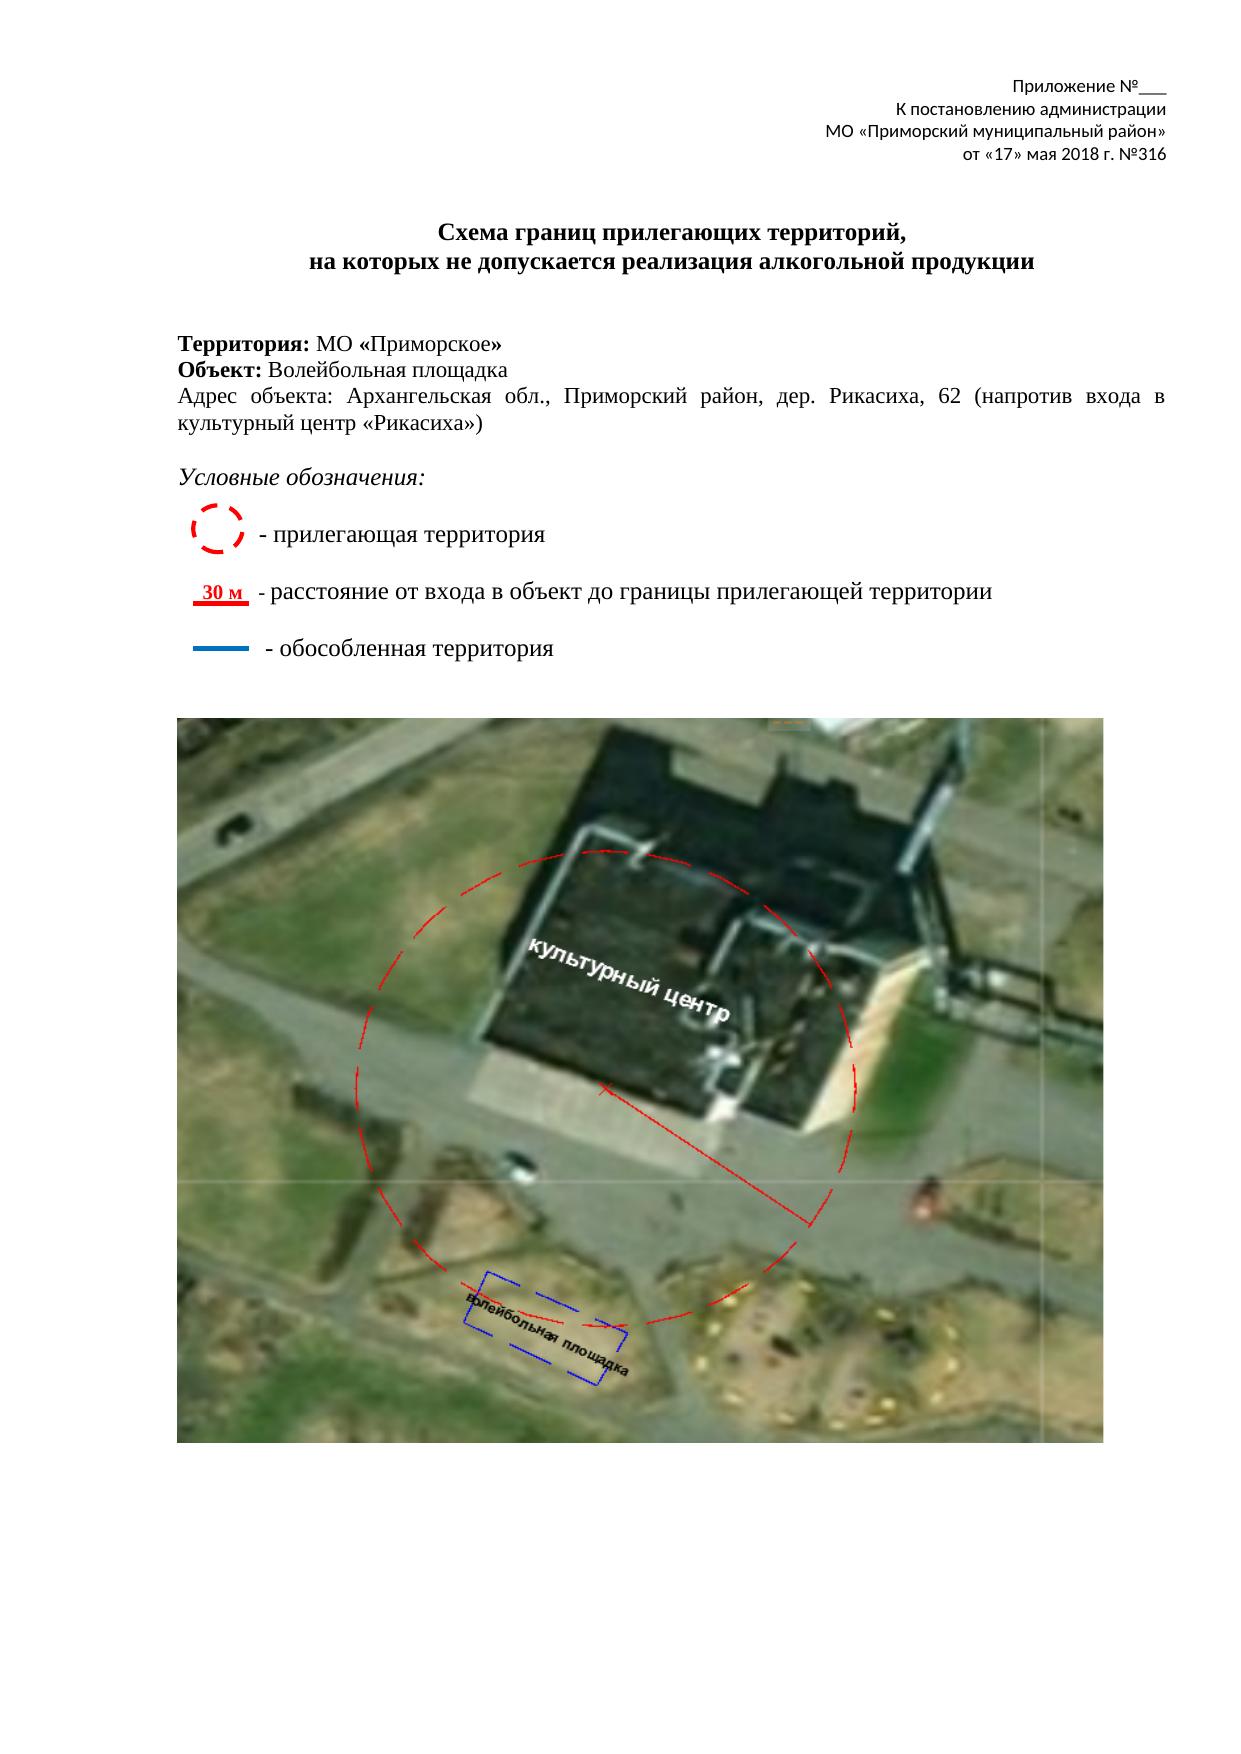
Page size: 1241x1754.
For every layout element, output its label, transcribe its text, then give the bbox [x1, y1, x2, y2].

text - прилегающая территория [177, 519, 1167, 548]
text - обособленная территория [177, 633, 1167, 662]
text Территория: МО «Приморское» [177, 330, 1167, 356]
text Схема границ прилегающих территорий, [177, 217, 1167, 246]
text на которых не допускается реализация алкогольной продукции [177, 246, 1167, 275]
text Условные обозначения: [177, 462, 1167, 490]
text - расстояние от входа в объект до границы прилегающей территории [177, 576, 1167, 605]
picture [177, 718, 1104, 1443]
text Адрес объекта: Архангельская обл., Приморский район, дер. Рикасиха, 62 (напротив входа в культурный центр «Рикасиха») [177, 383, 1167, 435]
text Объект: Волейбольная площадка [177, 356, 1167, 383]
